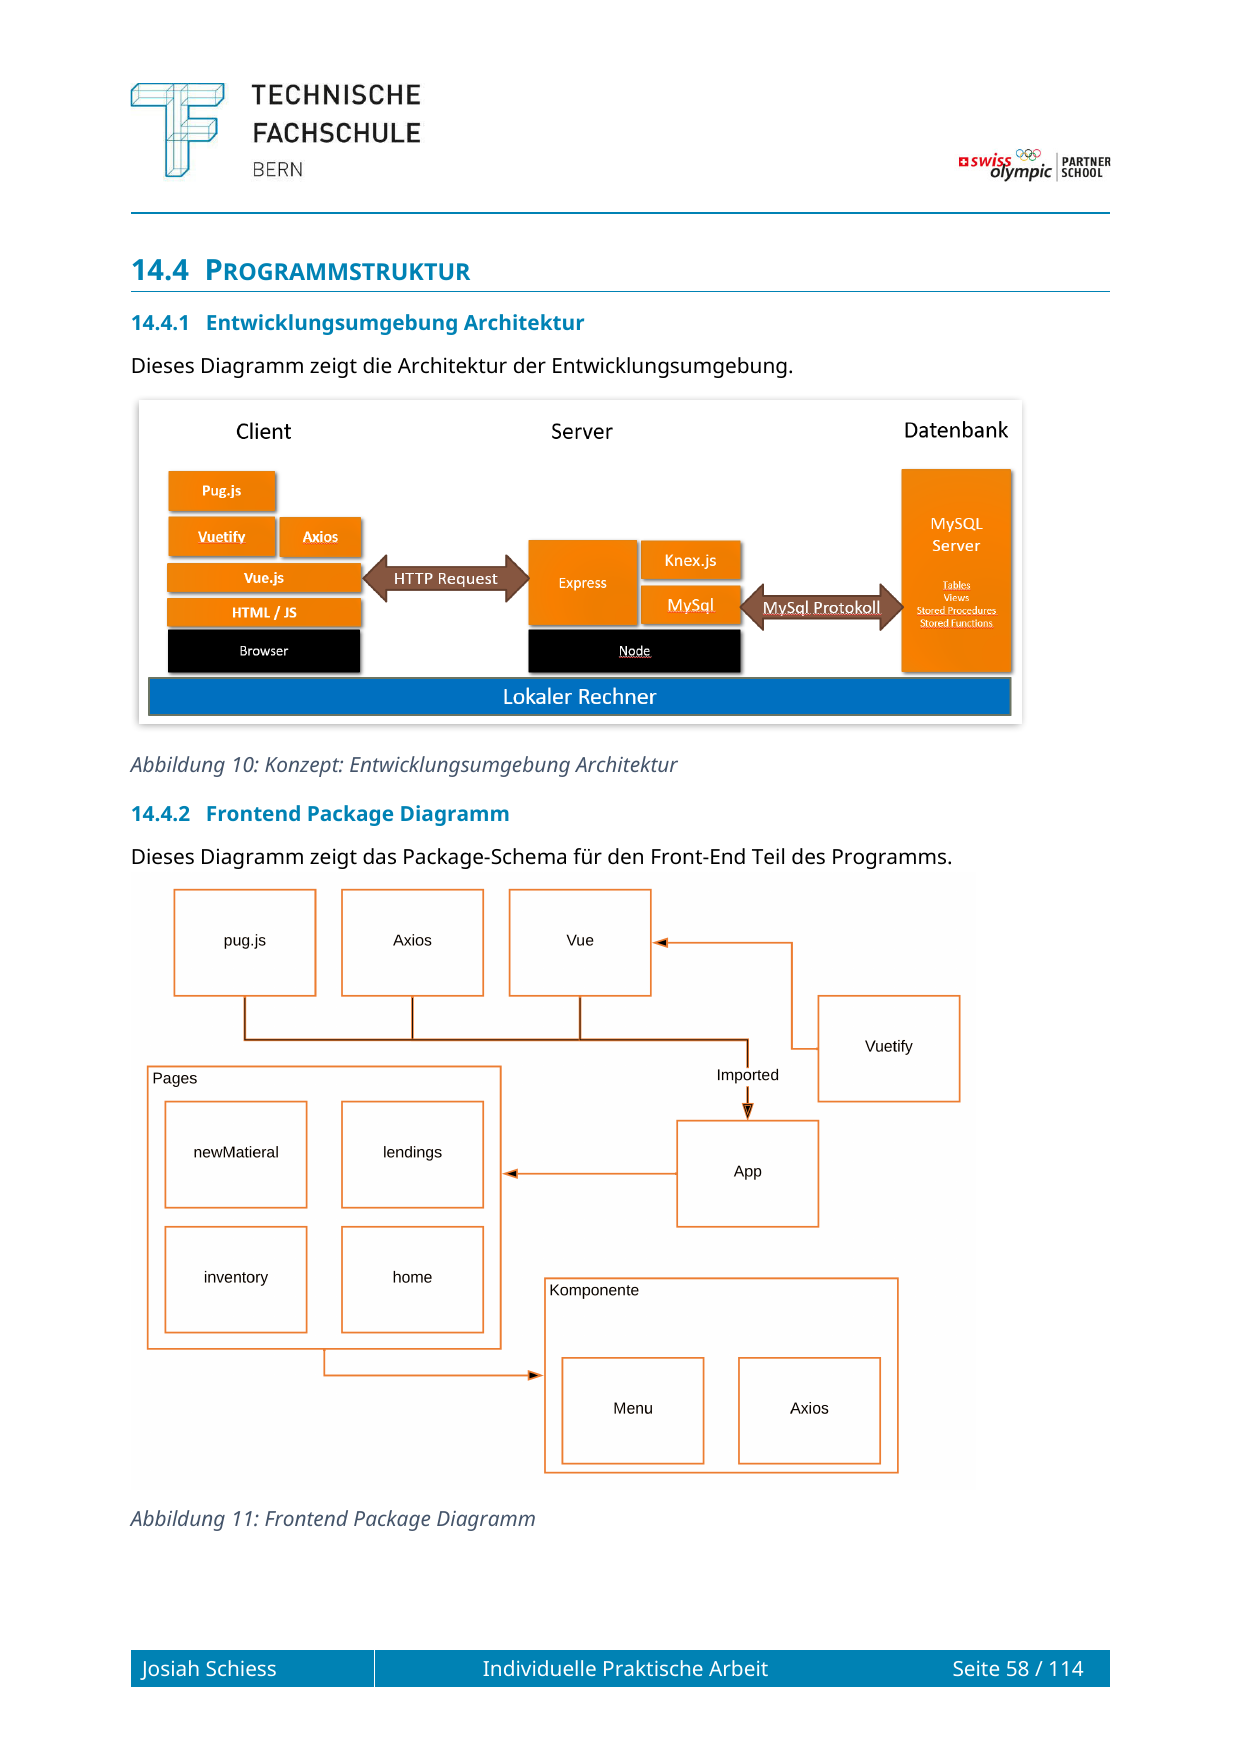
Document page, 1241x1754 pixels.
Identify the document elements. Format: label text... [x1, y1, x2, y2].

picture [130, 872, 977, 1490]
subtitle Entwicklungsumgebung Architektur [131, 308, 1110, 336]
text Dieses Diagramm zeigt die Architektur der Entwicklungsumgebung. [131, 351, 1110, 379]
picture [139, 400, 1022, 724]
subtitle Frontend Package Diagramm [131, 799, 1110, 827]
picture [130, 83, 1111, 210]
subtitle Programmstruktur [131, 249, 1110, 291]
